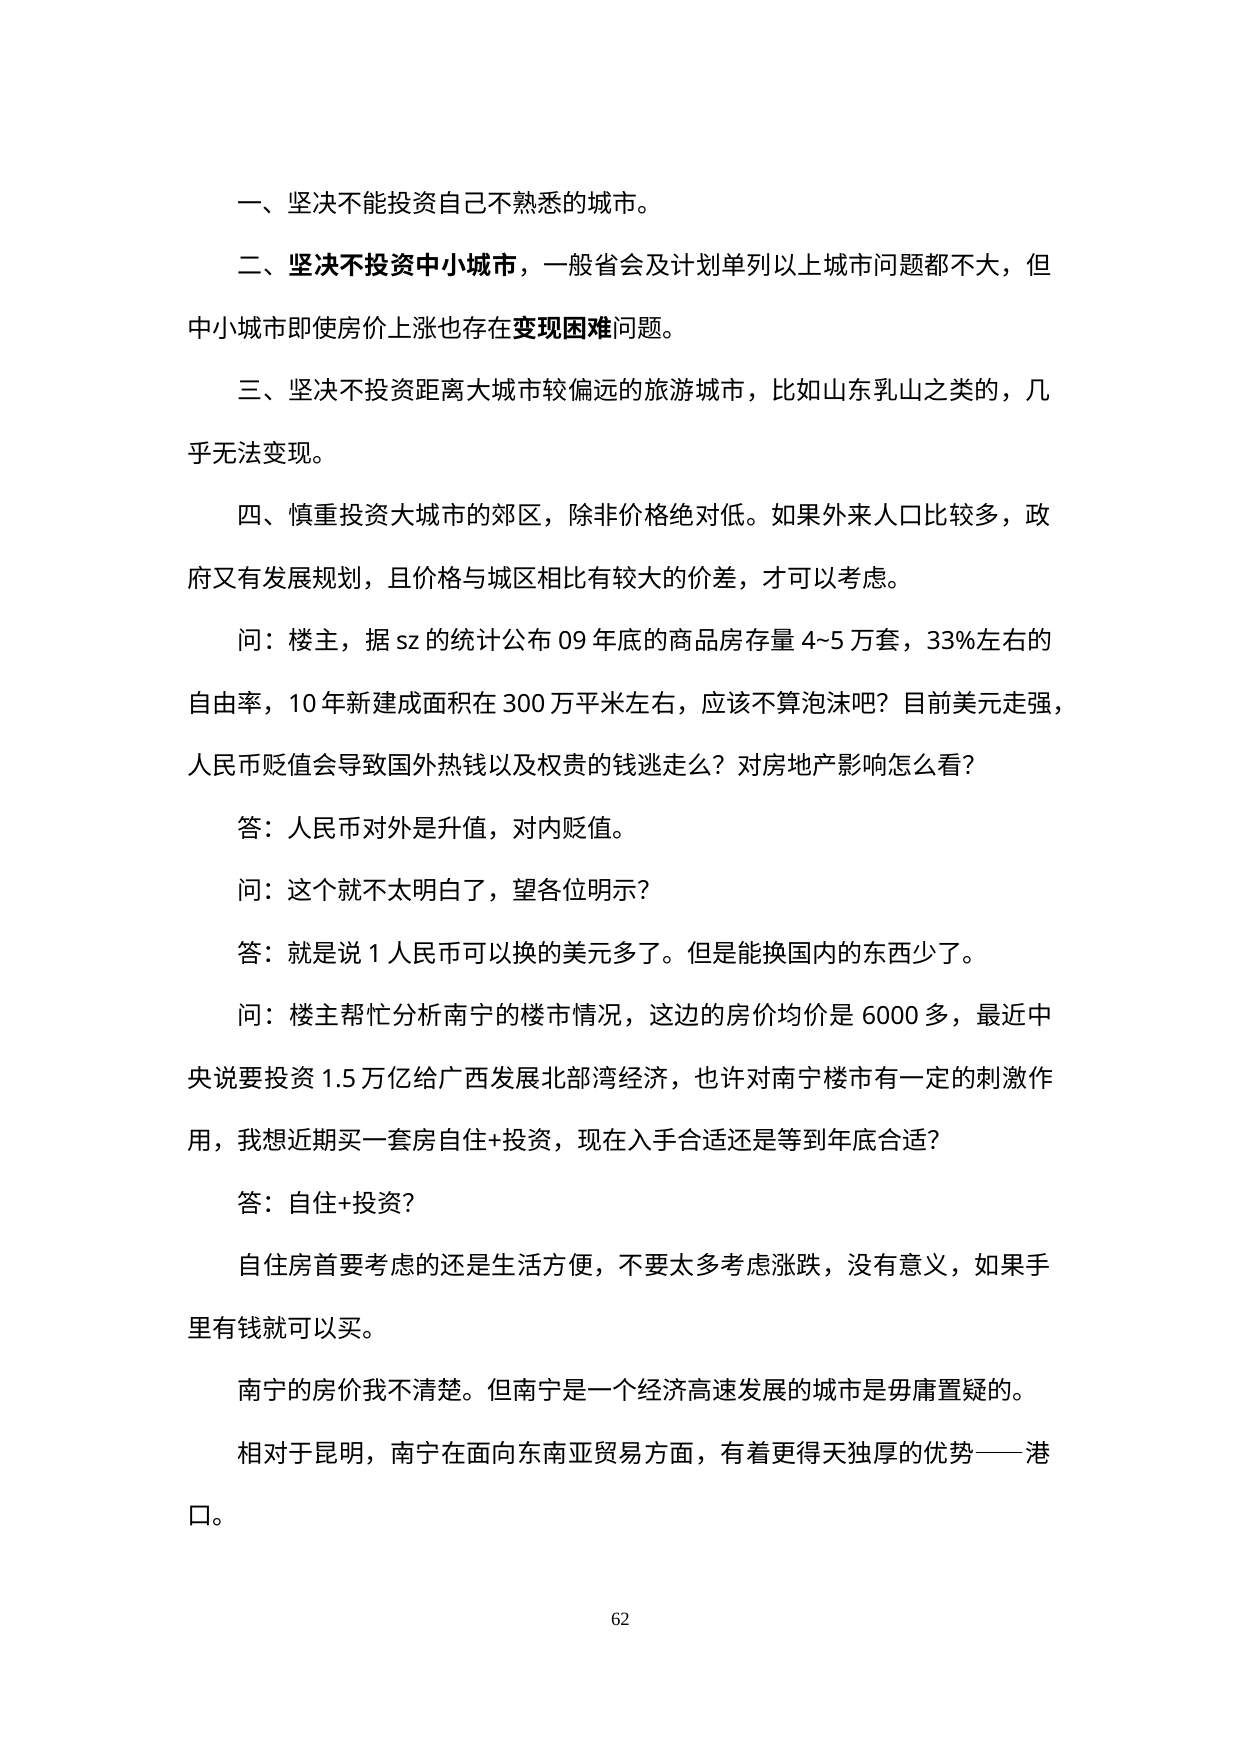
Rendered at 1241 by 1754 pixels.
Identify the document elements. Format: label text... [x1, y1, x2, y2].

text 一、坚决不能投资自己不熟悉的城市。 [187, 162, 1053, 224]
text 问：这个就不太明白了，望各位明示？ [187, 849, 1053, 912]
text 问：楼主，据sz的统计公布09年底的商品房存量4~5万套，33%左右的自由率，10年新建成面积在300万平米左右，应该不算泡沫吧？目前美元走强，人民币贬值会导致国外热钱以及权贵的钱逃走么？对房地产影响怎么看？ [187, 599, 1053, 787]
text 三、坚决不投资距离大城市较偏远的旅游城市，比如山东乳山之类的，几乎无法变现。 [187, 349, 1053, 474]
text 二、坚决不投资中小城市，一般省会及计划单列以上城市问题都不大，但中小城市即使房价上涨也存在变现困难问题。 [187, 224, 1053, 349]
text 自住房首要考虑的还是生活方便，不要太多考虑涨跌，没有意义，如果手里有钱就可以买。 [187, 1224, 1053, 1349]
text 相对于昆明，南宁在面向东南亚贸易方面，有着更得天独厚的优势——港口。 [187, 1412, 1053, 1537]
text 答：就是说1人民币可以换的美元多了。但是能换国内的东西少了。 [187, 912, 1053, 974]
text 答：自住+投资？ [187, 1162, 1053, 1224]
text 南宁的房价我不清楚。但南宁是一个经济高速发展的城市是毋庸置疑的。 [187, 1349, 1053, 1412]
text 四、慎重投资大城市的郊区，除非价格绝对低。如果外来人口比较多，政府又有发展规划，且价格与城区相比有较大的价差，才可以考虑。 [187, 474, 1053, 599]
text 答：人民币对外是升值，对内贬值。 [187, 787, 1053, 849]
text 问：楼主帮忙分析南宁的楼市情况，这边的房价均价是6000多，最近中央说要投资1.5万亿给广西发展北部湾经济，也许对南宁楼市有一定的刺激作用，我想近期买一套房自住+投资，现在入手合适还是等到年底合适？ [187, 974, 1053, 1162]
